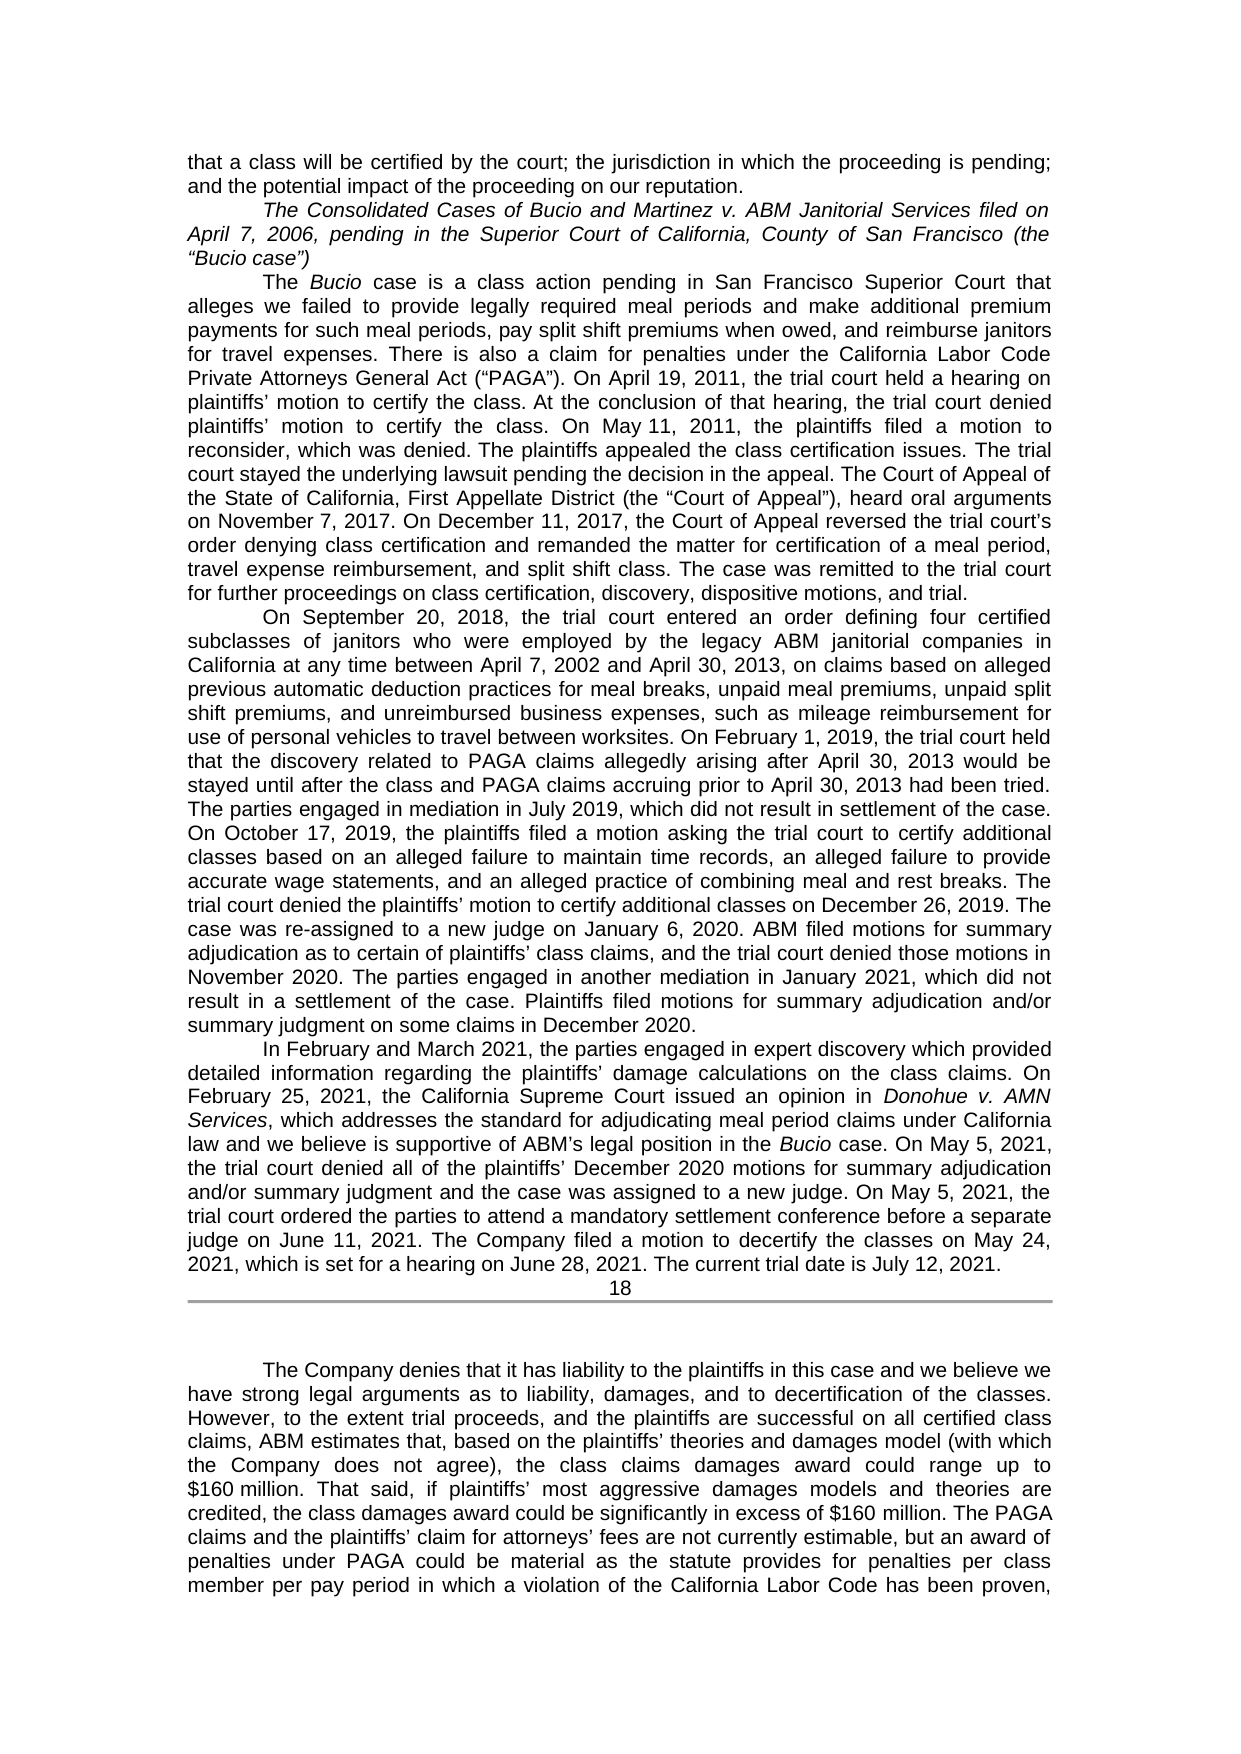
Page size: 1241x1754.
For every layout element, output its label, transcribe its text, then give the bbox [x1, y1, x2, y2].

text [187, 1357, 1053, 1597]
text The Consolidated Cases of Bucio and Martinez v. ABM Janitorial Services filed on April 7, 2006, pending in the Superior Court of California, County of San Francisco (the “Bucio case”) [187, 198, 1053, 270]
text On September 20, 2018, the trial court entered an order defining four certified subclasses of janitors who were employed by the legacy ABM janitorial companies in California at any time between April 7, 2002 and April 30, 2013, on claims based on alleged previous automatic deduction practices for meal breaks, unpaid meal premiums, unpaid split shift premiums, and unreimbursed business expenses, such as mileage reimbursement for use of personal vehicles to travel between worksites. On February 1, 2019, the trial court held that the discovery related to PAGA claims allegedly arising after April 30, 2013 would be stayed until after the class and PAGA claims accruing prior to April 30, 2013 had been tried. The parties engaged in mediation in July 2019, which did not result in settlement of the case. On October 17, 2019, the plaintiffs filed a motion asking the trial court to certify additional classes based on an alleged failure to maintain time records, an alleged failure to provide accurate wage statements, and an alleged practice of combining meal and rest breaks. The trial court denied the plaintiffs’ motion to certify additional classes on December 26, 2019. The case was re-assigned to a new judge on January 6, 2020. ABM filed motions for summary adjudication as to certain of plaintiffs’ class claims, and the trial court denied those motions in November 2020. The parties engaged in another mediation in January 2021, which did not result in a settlement of the case. Plaintiffs filed motions for summary adjudication and/or summary judgment on some claims in December 2020. [187, 605, 1053, 1036]
text In February and March 2021, the parties engaged in expert discovery which provided detailed information regarding the plaintiffs’ damage calculations on the class claims. On February 25, 2021, the California Supreme Court issued an opinion in Donohue v. AMN Services, which addresses the standard for adjudicating meal period claims under California law and we believe is supportive of ABM’s legal position in the Bucio case. On May 5, 2021, the trial court denied all of the plaintiffs’ December 2020 motions for summary adjudication and/or summary judgment and the case was assigned to a new judge. On May 5, 2021, the trial court ordered the parties to attend a mandatory settlement conference before a separate judge on June 11, 2021. The Company filed a motion to decertify the classes on May 24, 2021, which is set for a hearing on June 28, 2021. The current trial date is July 12, 2021. [187, 1036, 1053, 1276]
text 18 [187, 1276, 1053, 1300]
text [187, 150, 1053, 198]
text The Bucio case is a class action pending in San Francisco Superior Court that alleges we failed to provide legally required meal periods and make additional premium payments for such meal periods, pay split shift premiums when owed, and reimburse janitors for travel expenses. There is also a claim for penalties under the California Labor Code Private Attorneys General Act (“PAGA”). On April 19, 2011, the trial court held a hearing on plaintiffs’ motion to certify the class. At the conclusion of that hearing, the trial court denied plaintiffs’ motion to certify the class. On May 11, 2011, the plaintiffs filed a motion to reconsider, which was denied. The plaintiffs appealed the class certification issues. The trial court stayed the underlying lawsuit pending the decision in the appeal. The Court of Appeal of the State of California, First Appellate District (the “Court of Appeal”), heard oral arguments on November 7, 2017. On December 11, 2017, the Court of Appeal reversed the trial court’s order denying class certification and remanded the matter for certification of a meal period, travel expense reimbursement, and split shift class. The case was remitted to the trial court for further proceedings on class certification, discovery, dispositive motions, and trial. [187, 270, 1053, 605]
